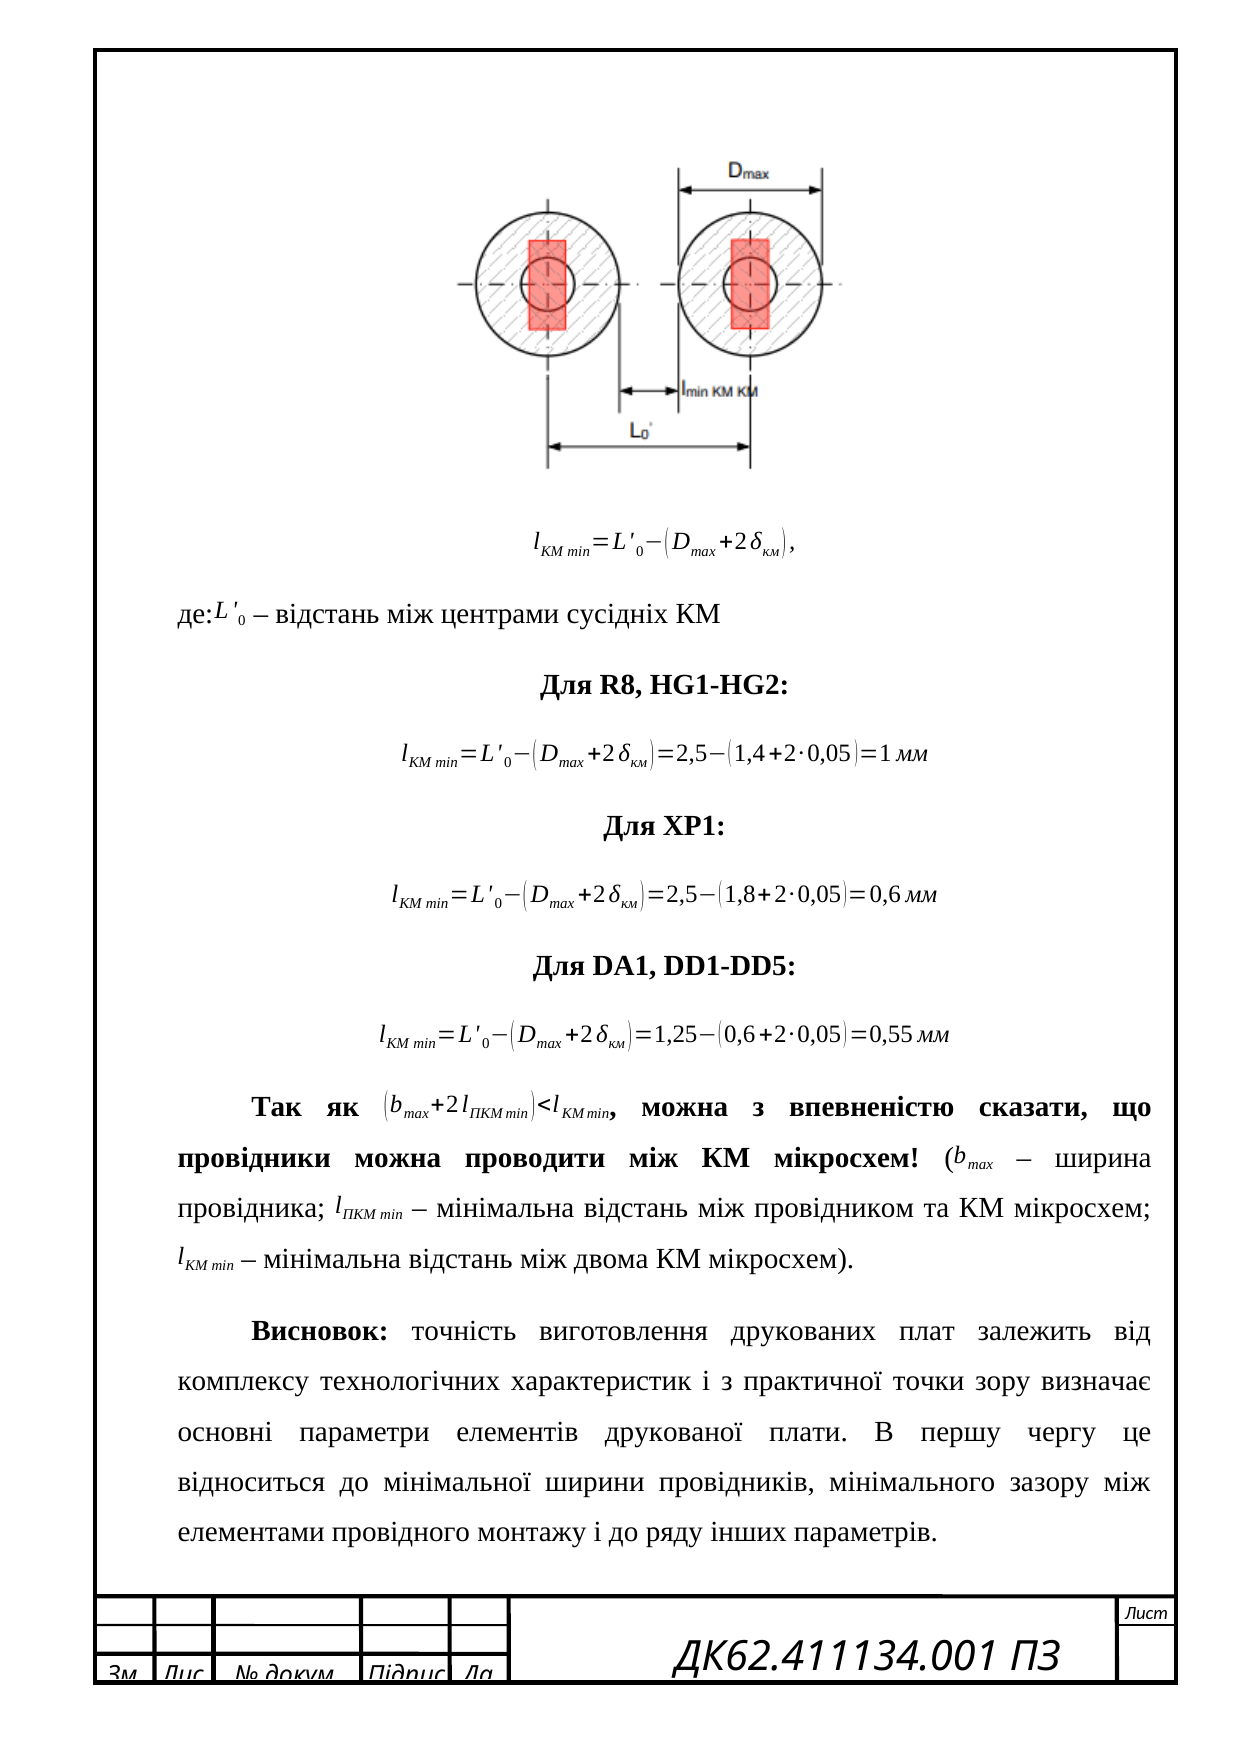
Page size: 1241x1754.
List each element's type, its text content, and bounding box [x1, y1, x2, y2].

picture [446, 154, 883, 502]
text Для R8, HG1-HG2: [177, 667, 1152, 701]
text Висновок: точність виготовлення друкованих плат залежить від комплексу технологічних характеристик і з практичної точки зору визначає основні параметри елементів друкованої плати. В першу чергу це відноситься до мінімальної ширини провідників, мінімального зазору між елементами провідного монтажу і до ряду інших параметрів. [177, 1313, 1152, 1548]
text Так як , можна з впевненістю сказати, що провідники можна проводити між КМ мікросхем! ( – ширина провідника; – мінімальна відстань між провідником та КМ мікросхем; – мінімальна відстань між двома КМ мікросхем). [177, 1089, 1152, 1276]
text де: – відстань між центрами сусідніх КМ [177, 596, 1152, 629]
text Для XP1: [177, 808, 1152, 841]
text Для DA1, DD1-DD5: [177, 948, 1152, 982]
